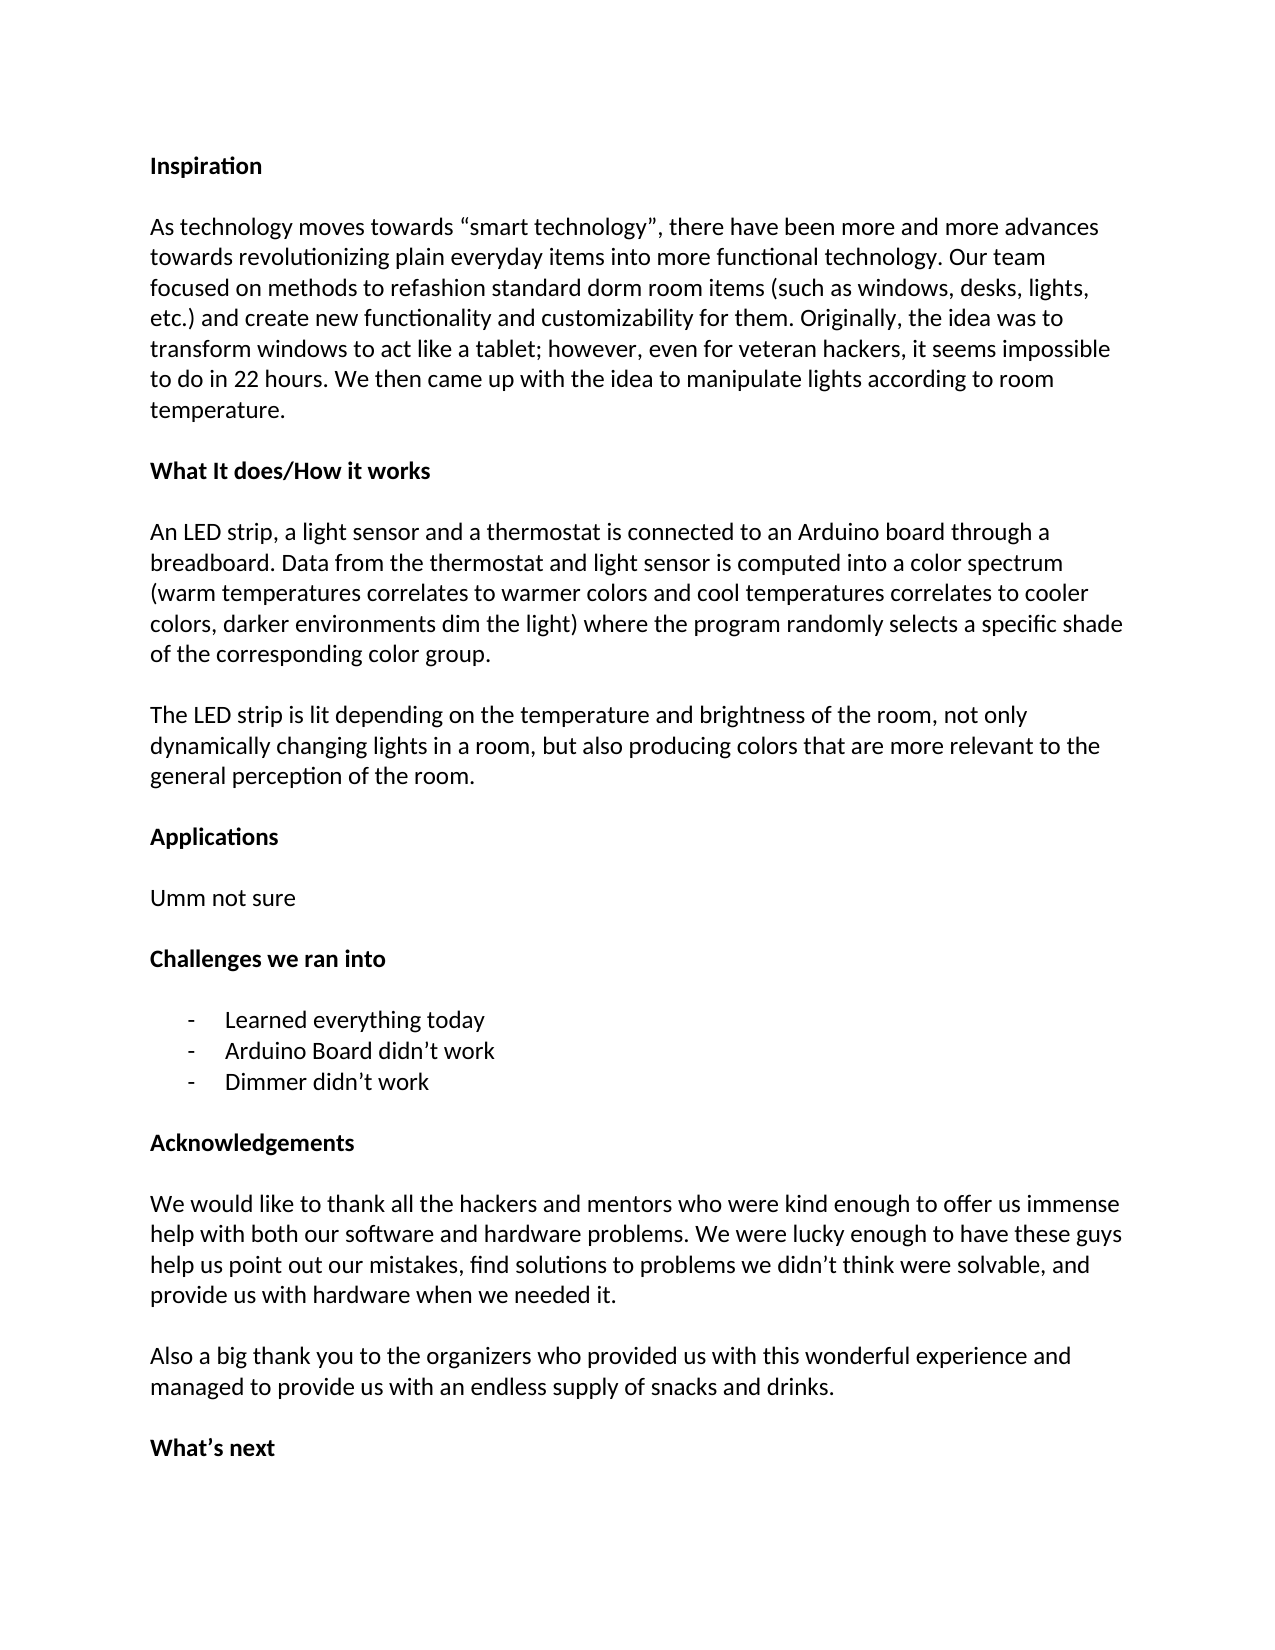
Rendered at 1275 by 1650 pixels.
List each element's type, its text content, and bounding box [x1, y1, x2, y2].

text The LED strip is lit depending on the temperature and brightness of the room, not only dynamically changing lights in a room, but also producing colors that are more relevant to the general perception of the room. [150, 699, 1125, 791]
text We would like to thank all the hackers and mentors who were kind enough to offer us immense help with both our software and hardware problems. We were lucky enough to have these guys help us point out our mistakes, find solutions to problems we didn’t think were solvable, and provide us with hardware when we needed it. [150, 1188, 1125, 1310]
text Acknowledgements [150, 1127, 1125, 1157]
text Inspiration [150, 150, 1125, 181]
text Also a big thank you to the organizers who provided us with this wonderful experience and managed to provide us with an endless supply of snacks and drinks. [150, 1340, 1125, 1401]
text Challenges we ran into [150, 943, 1125, 974]
text What It does/How it works [150, 455, 1125, 486]
list Arduino Board didn’t work [187, 1035, 1125, 1066]
text Applications [150, 821, 1125, 852]
text As technology moves towards “smart technology”, there have been more and more advances towards revolutionizing plain everyday items into more functional technology. Our team focused on methods to refashion standard dorm room items (such as windows, desks, lights, etc.) and create new functionality and customizability for them. Originally, the idea was to transform windows to act like a tablet; however, even for veteran hackers, it seems impossible to do in 22 hours. We then came up with the idea to manipulate lights according to room temperature. [150, 211, 1125, 425]
text What’s next [150, 1432, 1125, 1462]
text An LED strip, a light sensor and a thermostat is connected to an Arduino board through a breadboard. Data from the thermostat and light sensor is computed into a color spectrum (warm temperatures correlates to warmer colors and cool temperatures correlates to cooler colors, darker environments dim the light) where the program randomly selects a specific shade of the corresponding color group. [150, 516, 1125, 669]
list Learned everything today [187, 1004, 1125, 1035]
text Umm not sure [150, 882, 1125, 913]
list Dimmer didn’t work [187, 1066, 1125, 1096]
